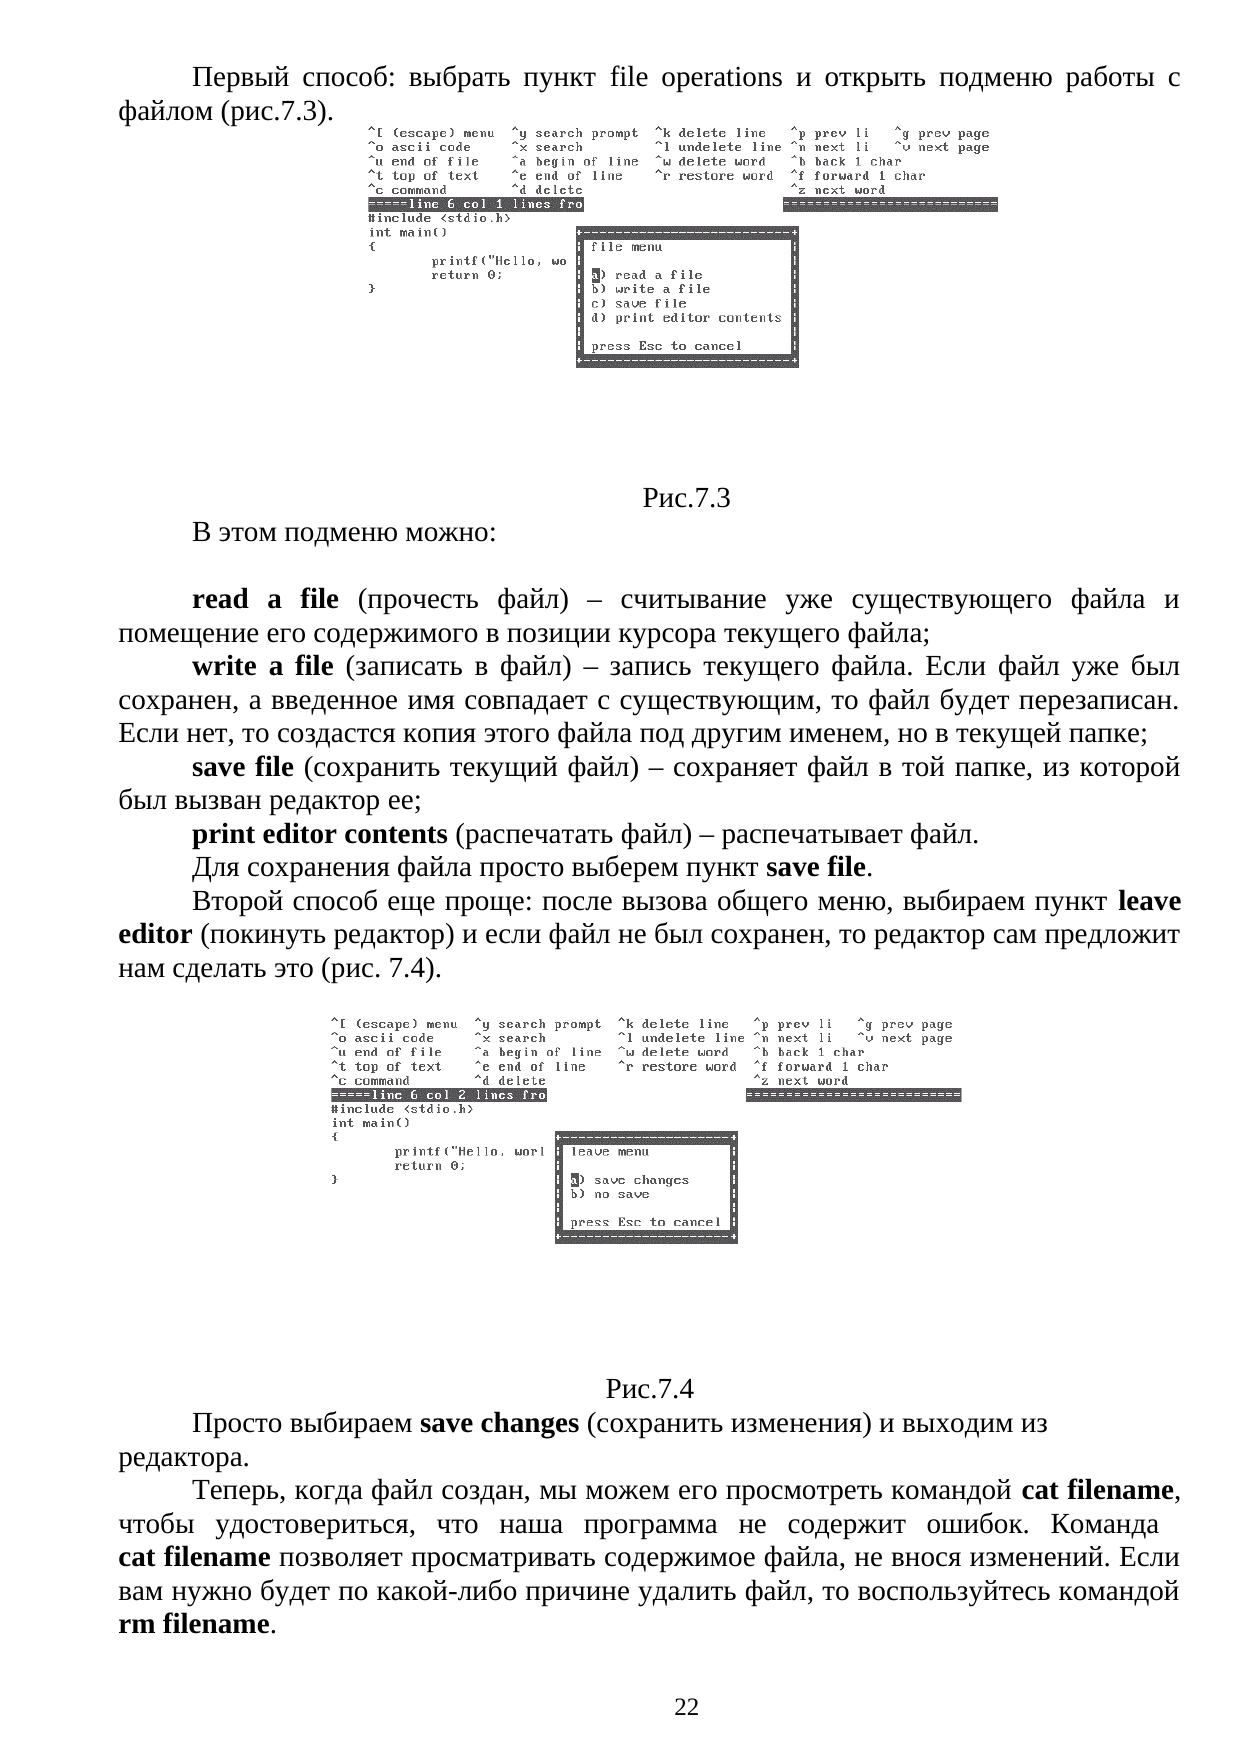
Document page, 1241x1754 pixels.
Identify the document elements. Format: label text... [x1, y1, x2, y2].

text В этом подменю можно: [118, 514, 1181, 548]
picture [331, 1017, 968, 1372]
text read a file (прочесть файл) – считывание уже существующего файла и помещение его содержимого в позиции курсора текущего файла; [118, 581, 1181, 648]
text Просто выбираем save changes (сохранить изменения) и выходим из редактора. [118, 1405, 1181, 1472]
text Теперь, когда файл создан, мы можем его просмотреть командой cat filename, чтобы удостовериться, что наша программа не содержит ошибок. Команда cat filename позволяет просматривать содержимое файла, не внося изменений. Если вам нужно будет по какой-либо причине удалить файл, то воспользуйтесь командой rm filename. [118, 1472, 1181, 1640]
picture [368, 126, 1005, 481]
text print editor contents (распечатать файл) – распечатывает файл. [118, 816, 1181, 849]
text Второй способ еще проще: после вызова общего меню, выбираем пункт leave editor (покинуть редактор) и если файл не был сохранен, то редактор сам предложит нам сделать это (рис. 7.4). [118, 883, 1181, 984]
text Для сохранения файла просто выберем пункт save file. [118, 849, 1181, 883]
text save file (сохранить текущий файл) – сохраняет файл в той папке, из которой был вызван редактор ee; [118, 749, 1181, 816]
text write a file (записать в файл) – запись текущего файла. Если файл уже был сохранен, а введенное имя совпадает с существующим, то файл будет перезаписан. Если нет, то создастся копия этого файла под другим именем, но в текущей папке; [118, 648, 1181, 749]
text Первый способ: выбрать пункт file operations и открыть подменю работы с файлом (рис.7.3). [118, 59, 1181, 126]
text Рис.7.3 [118, 481, 1181, 514]
text Рис.7.4 [118, 1372, 1181, 1405]
